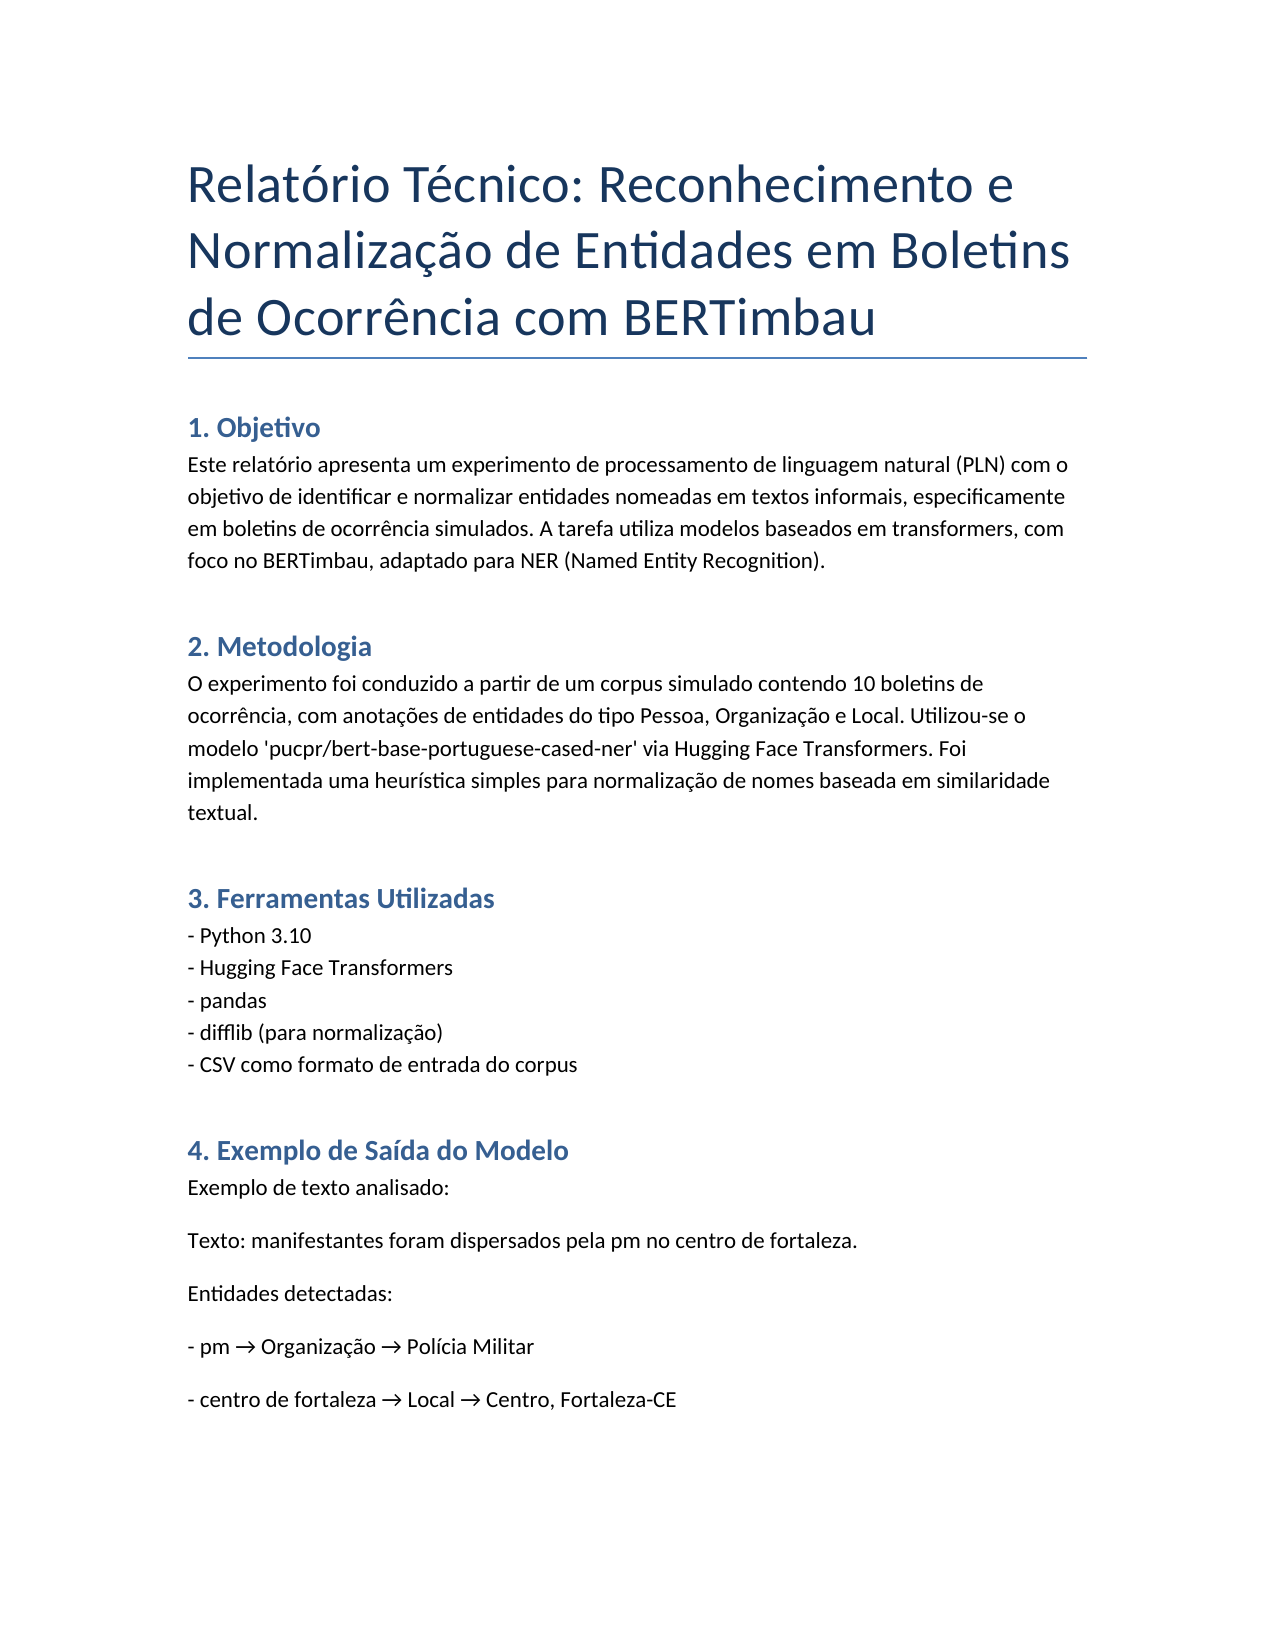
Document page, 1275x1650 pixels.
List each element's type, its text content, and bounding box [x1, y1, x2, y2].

text - pm → Organização → Polícia Militar [187, 1332, 1087, 1360]
subtitle 3. Ferramentas Utilizadas [187, 880, 1087, 916]
text Entidades detectadas: [187, 1279, 1087, 1307]
title Relatório Técnico: Reconhecimento e Normalização de Entidades em Boletins de Ocorrência com BERTimbau [187, 150, 1087, 359]
text - centro de fortaleza → Local → Centro, Fortaleza-CE [187, 1385, 1087, 1413]
text O experimento foi conduzido a partir de um corpus simulado contendo 10 boletins de ocorrência, com anotações de entidades do tipo Pessoa, Organização e Local. Utilizou-se o modelo 'pucpr/bert-base-portuguese-cased-ner' via Hugging Face Transformers. Foi implementada uma heurística simples para normalização de nomes baseada em similaridade textual. [187, 669, 1087, 826]
subtitle 1. Objetivo [187, 409, 1087, 444]
text Exemplo de texto analisado: [187, 1173, 1087, 1201]
text Este relatório apresenta um experimento de processamento de linguagem natural (PLN) com o objetivo de identificar e normalizar entidades nomeadas em textos informais, especificamente em boletins de ocorrência simulados. A tarefa utiliza modelos baseados em transformers, com foco no BERTimbau, adaptado para NER (Named Entity Recognition). [187, 450, 1087, 574]
subtitle 2. Metodologia [187, 628, 1087, 664]
text Texto: manifestantes foram dispersados pela pm no centro de fortaleza. [187, 1226, 1087, 1254]
text - Python 3.10 - Hugging Face Transformers - pandas - difflib (para normalização) - CSV como formato de entrada do corpus [187, 921, 1087, 1078]
subtitle 4. Exemplo de Saída do Modelo [187, 1132, 1087, 1168]
